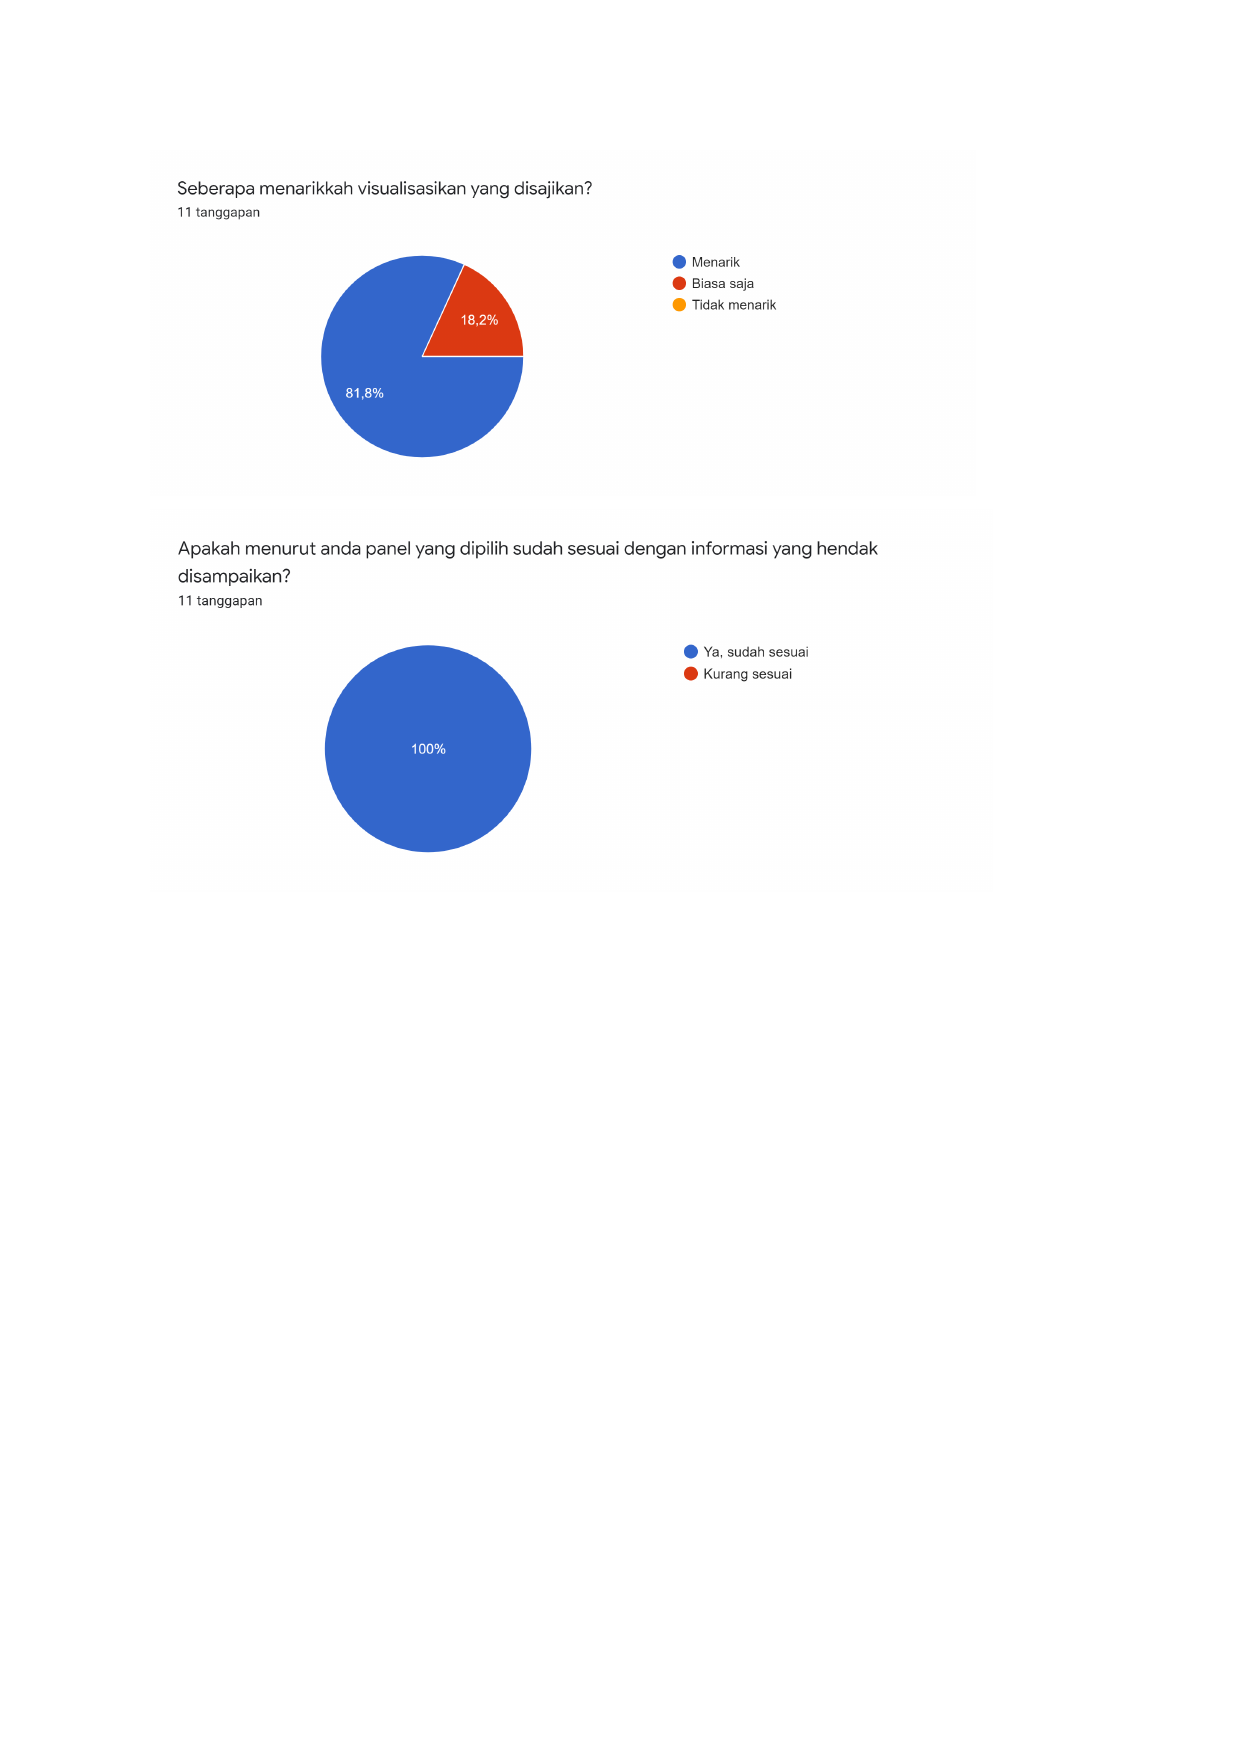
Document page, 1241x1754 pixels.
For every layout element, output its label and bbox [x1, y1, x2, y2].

picture [150, 509, 993, 892]
picture [150, 150, 976, 496]
